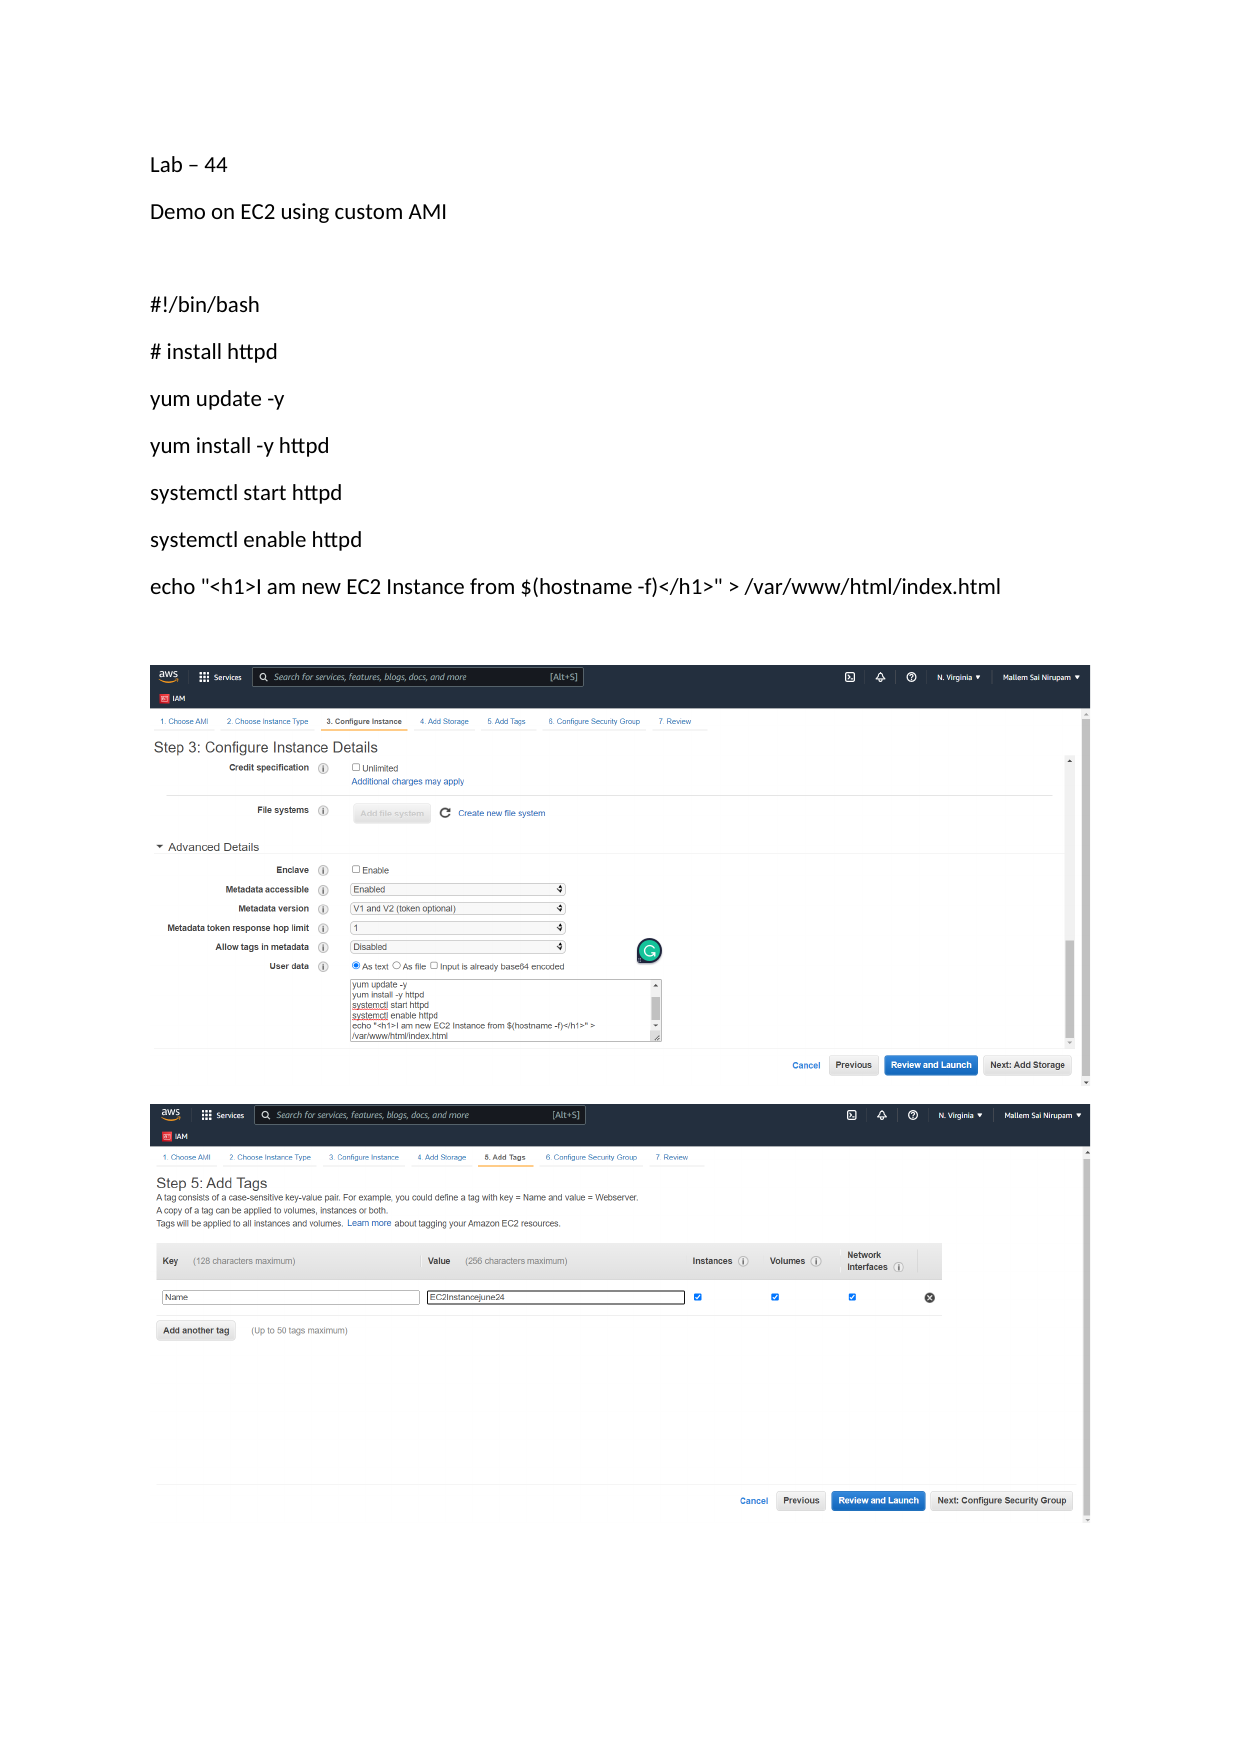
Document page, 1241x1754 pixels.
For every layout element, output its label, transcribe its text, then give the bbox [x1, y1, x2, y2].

picture [150, 665, 1091, 1086]
text systemctl enable httpd [150, 525, 1090, 553]
text Lab – 44 [150, 150, 1090, 178]
text yum update -y [150, 384, 1090, 412]
text # install httpd [150, 337, 1090, 366]
picture [150, 1104, 1091, 1523]
text yum install -y httpd [150, 431, 1090, 459]
text #!/bin/bash [150, 291, 1090, 319]
text echo "<h1>I am new EC2 Instance from $(hostname -f)</h1>" > /var/www/html/index.html [150, 572, 1090, 600]
text Demo on EC2 using custom AMI [150, 197, 1090, 225]
text systemctl start httpd [150, 478, 1090, 506]
